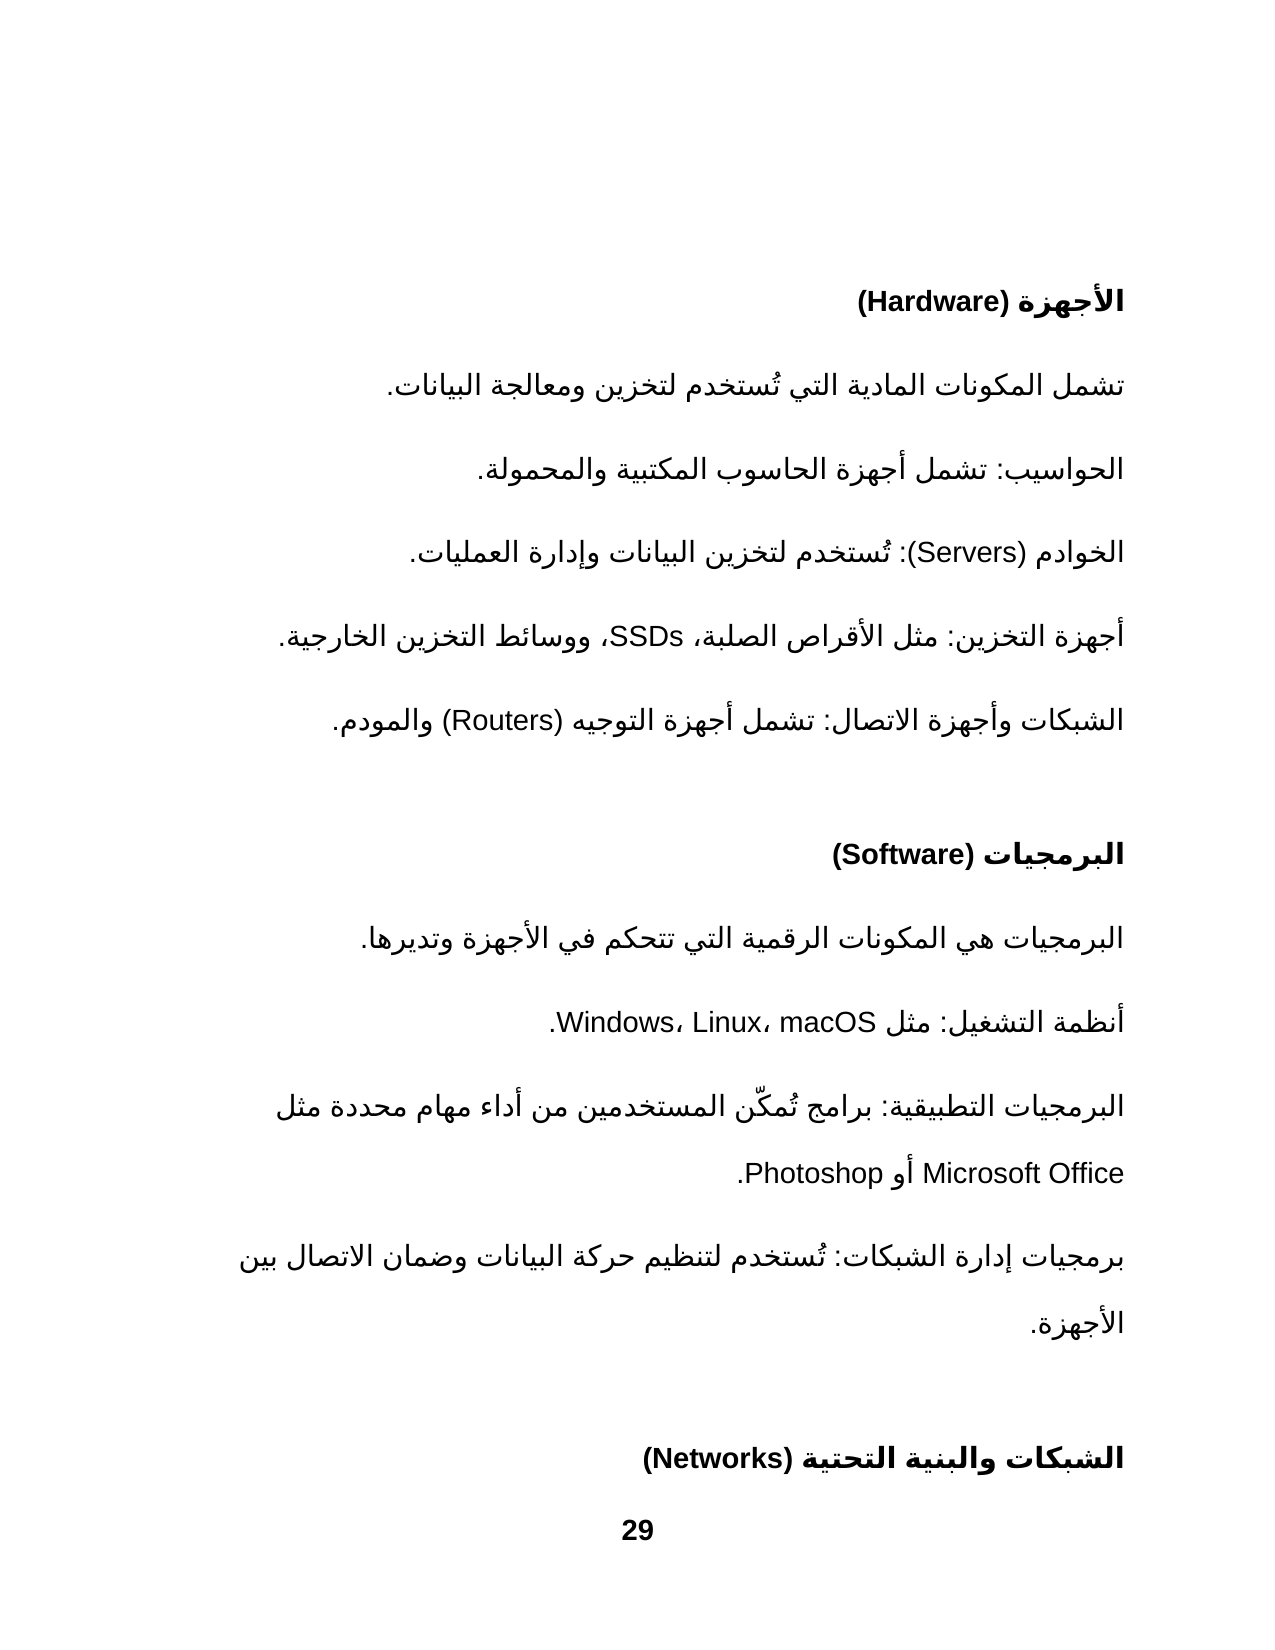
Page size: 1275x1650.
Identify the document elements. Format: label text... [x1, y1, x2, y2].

text الخوادم (Servers): تُستخدم لتخزين البيانات وإدارة العمليات. [150, 536, 1125, 569]
text الحواسيب: تشمل أجهزة الحاسوب المكتبية والمحمولة. [150, 452, 1125, 485]
text الأجهزة (Hardware) [150, 284, 1125, 318]
text البرمجيات (Software) [150, 837, 1125, 871]
text أجهزة التخزين: مثل الأقراص الصلبة، SSDs، ووسائط التخزين الخارجية. [150, 619, 1125, 653]
text الشبكات والبنية التحتية (Networks) [150, 1441, 1125, 1474]
text تشمل المكونات المادية التي تُستخدم لتخزين ومعالجة البيانات. [150, 368, 1125, 402]
text البرمجيات التطبيقية: برامج تُمكّن المستخدمين من أداء مهام محددة مثل Microsoft Office أو Photoshop. [150, 1088, 1125, 1189]
text برمجيات إدارة الشبكات: تُستخدم لتنظيم حركة البيانات وضمان الاتصال بين الأجهزة. [150, 1239, 1125, 1396]
text البرمجيات هي المكونات الرقمية التي تتحكم في الأجهزة وتديرها. [150, 921, 1125, 954]
text أنظمة التشغيل: مثل Windows، Linux، macOS. [150, 1005, 1125, 1038]
text الشبكات وأجهزة الاتصال: تشمل أجهزة التوجيه (Routers) والمودم. [150, 703, 1125, 793]
